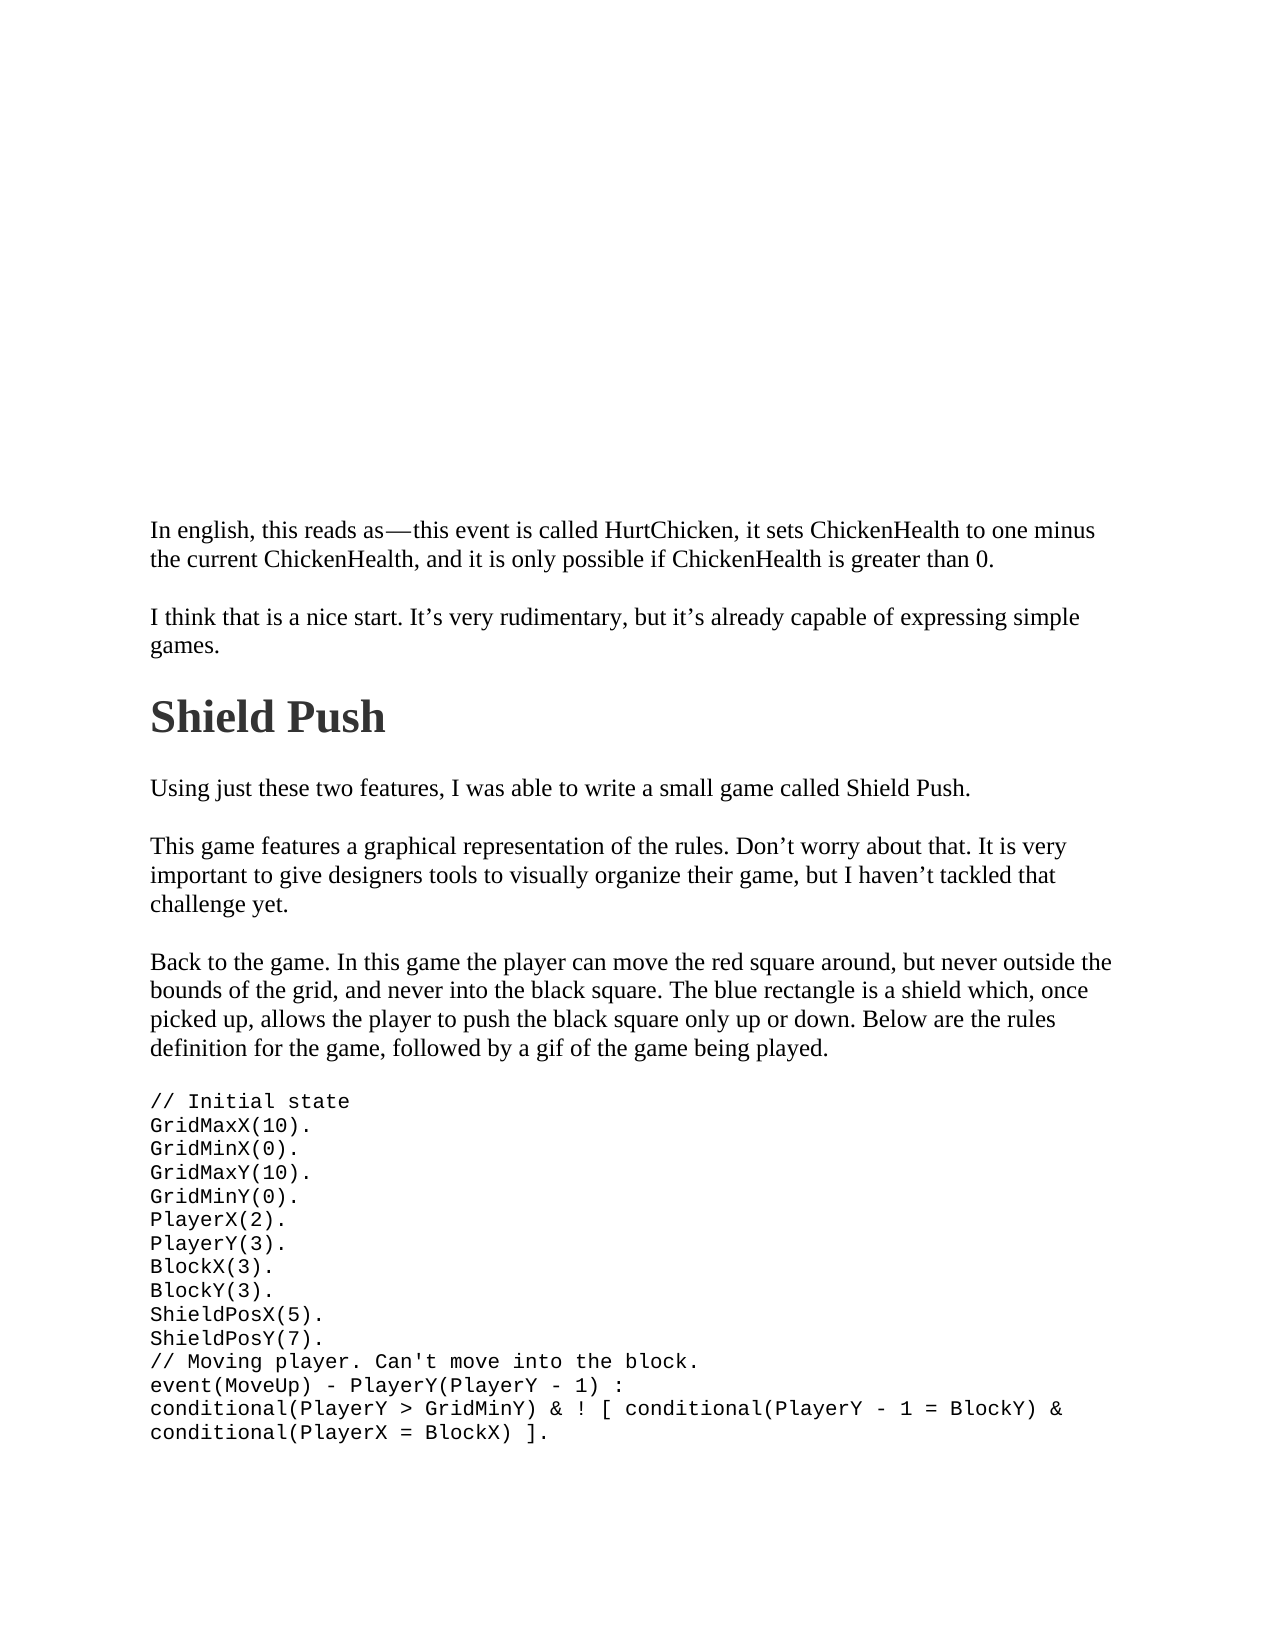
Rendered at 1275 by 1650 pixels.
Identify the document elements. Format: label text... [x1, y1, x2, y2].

subtitle Shield Push [150, 688, 1125, 742]
text PlayerX(2). PlayerY(3). [150, 1209, 1125, 1257]
text ShieldPosX(5). ShieldPosY(7). [150, 1304, 1125, 1351]
text // Moving player. Can't move into the block. event(MoveUp) - PlayerY(PlayerY - 1) : conditional(PlayerY > GridMinY) & ! [ conditional(PlayerY - 1 = BlockY) & conditional(PlayerX = BlockX) ]. [150, 1351, 1125, 1446]
text // Initial state GridMaxX(10). GridMinX(0). GridMaxY(10). GridMinY(0). [150, 1091, 1125, 1209]
text Back to the game. In this game the player can move the red square around, but never outside the bounds of the grid, and never into the black square. The blue rectangle is a shield which, once picked up, allows the player to push the black square only up or down. Below are the rules definition for the game, followed by a gif of the game being played. [150, 947, 1125, 1062]
text In english, this reads as — this event is called HurtChicken, it sets ChickenHealth to one minus the current ChickenHealth, and it is only possible if ChickenHealth is greater than 0. [150, 515, 1125, 573]
text This game features a graphical representation of the rules. Don’t worry about that. It is very important to give designers tools to visually organize their game, but I haven’t tackled that challenge yet. [150, 831, 1125, 918]
text BlockX(3). BlockY(3). [150, 1257, 1125, 1304]
text Using just these two features, I was able to write a small game called Shield Push. [150, 773, 1125, 802]
text I think that is a nice start. It’s very rudimentary, but it’s already capable of expressing simple games. [150, 602, 1125, 659]
